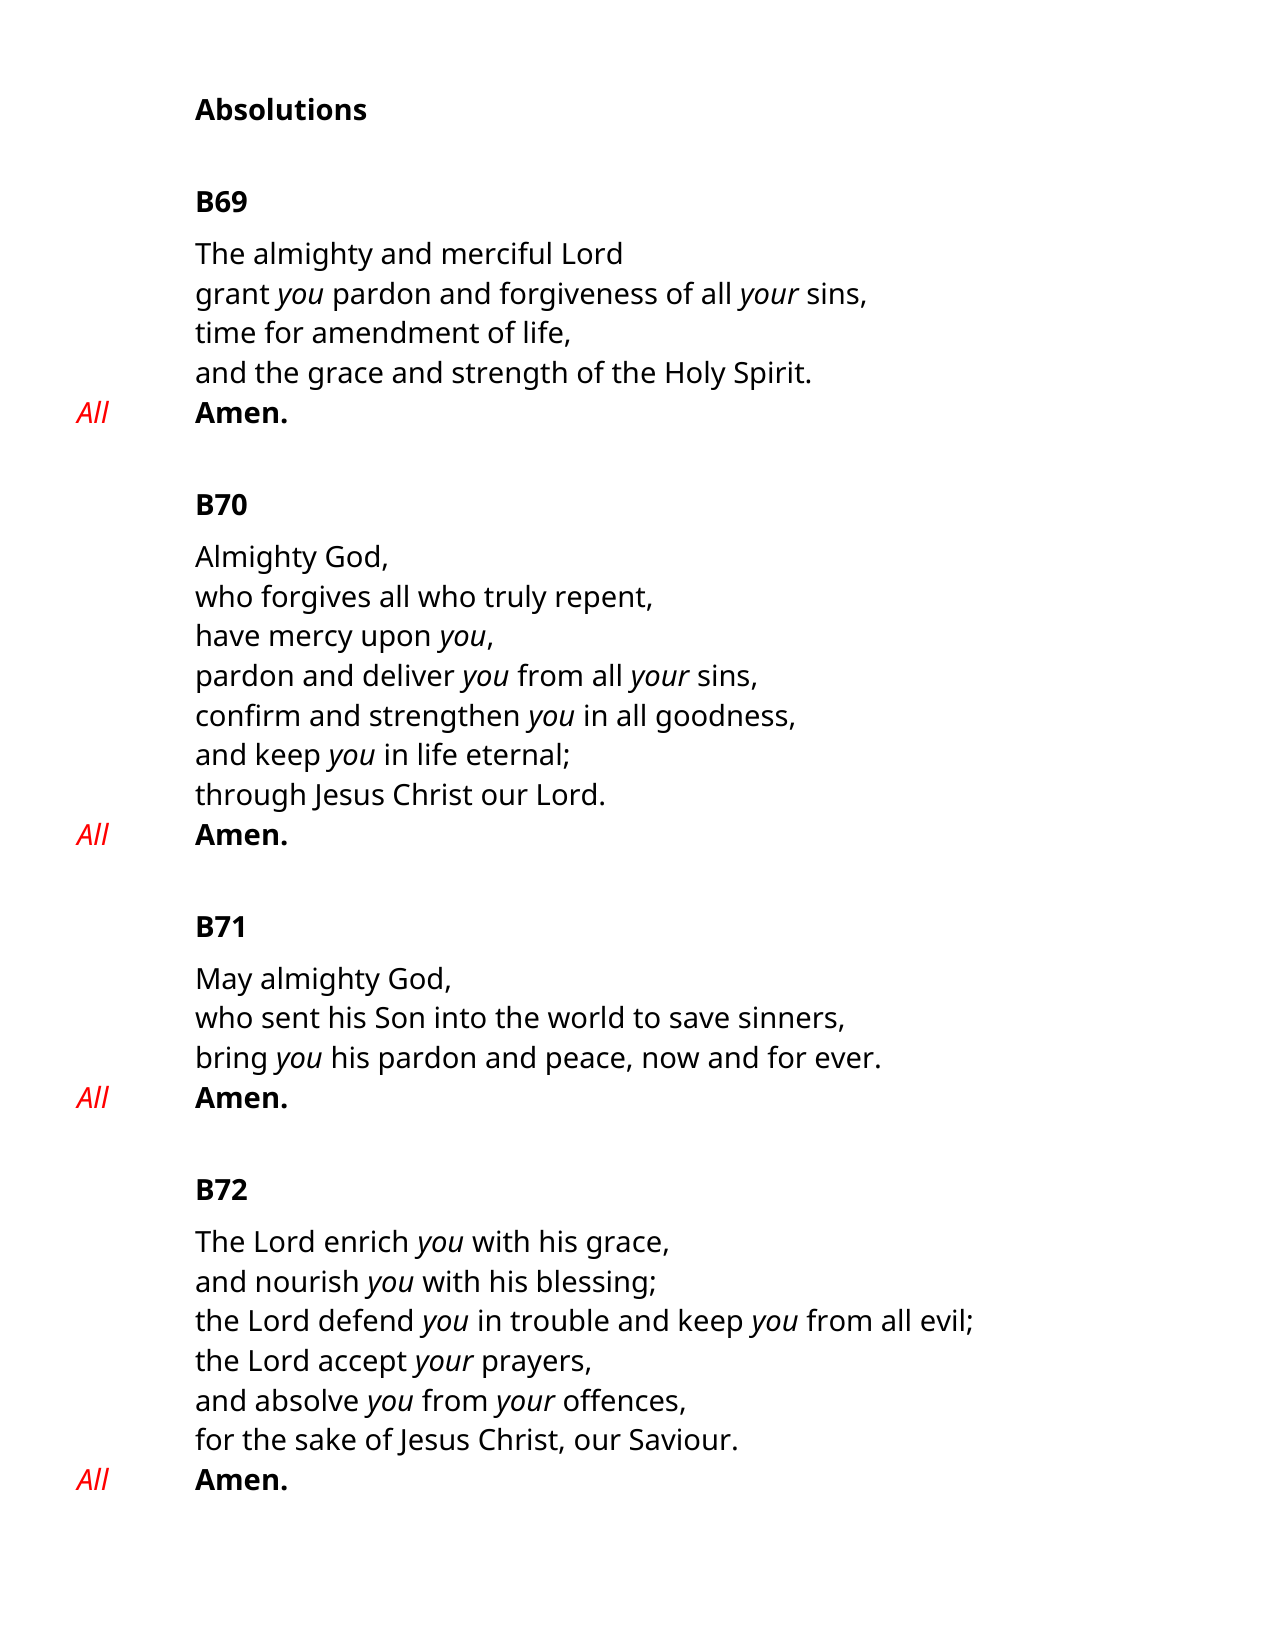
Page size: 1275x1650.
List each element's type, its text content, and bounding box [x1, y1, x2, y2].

subtitle B69 [195, 181, 1198, 221]
text All Amen. [77, 814, 1198, 854]
subtitle B70 [195, 484, 1198, 524]
text All Amen. [77, 392, 1198, 432]
text Almighty God, who forgives all who truly repent, have mercy upon you, pardon and deliver you from all your sins, confirm and strengthen you in all goodness, and keep you in life eternal; through Jesus Christ our Lord. [195, 536, 1198, 814]
text The Lord enrich you with his grace, and nourish you with his blessing; the Lord defend you in trouble and keep you from all evil; the Lord accept your prayers, and absolve you from your offences, for the sake of Jesus Christ, our Saviour. [195, 1221, 1198, 1459]
subtitle B72 [195, 1169, 1198, 1209]
text The almighty and merciful Lord grant you pardon and forgiveness of all your sins, time for amendment of life, and the grace and strength of the Holy Spirit. [195, 233, 1198, 392]
text All Amen. [77, 1077, 1198, 1117]
subtitle Absolutions [195, 89, 1198, 129]
text May almighty God, who sent his Son into the world to save sinners, bring you his pardon and peace, now and for ever. [195, 958, 1198, 1077]
text All Amen. [77, 1459, 1198, 1499]
subtitle B71 [195, 906, 1198, 946]
